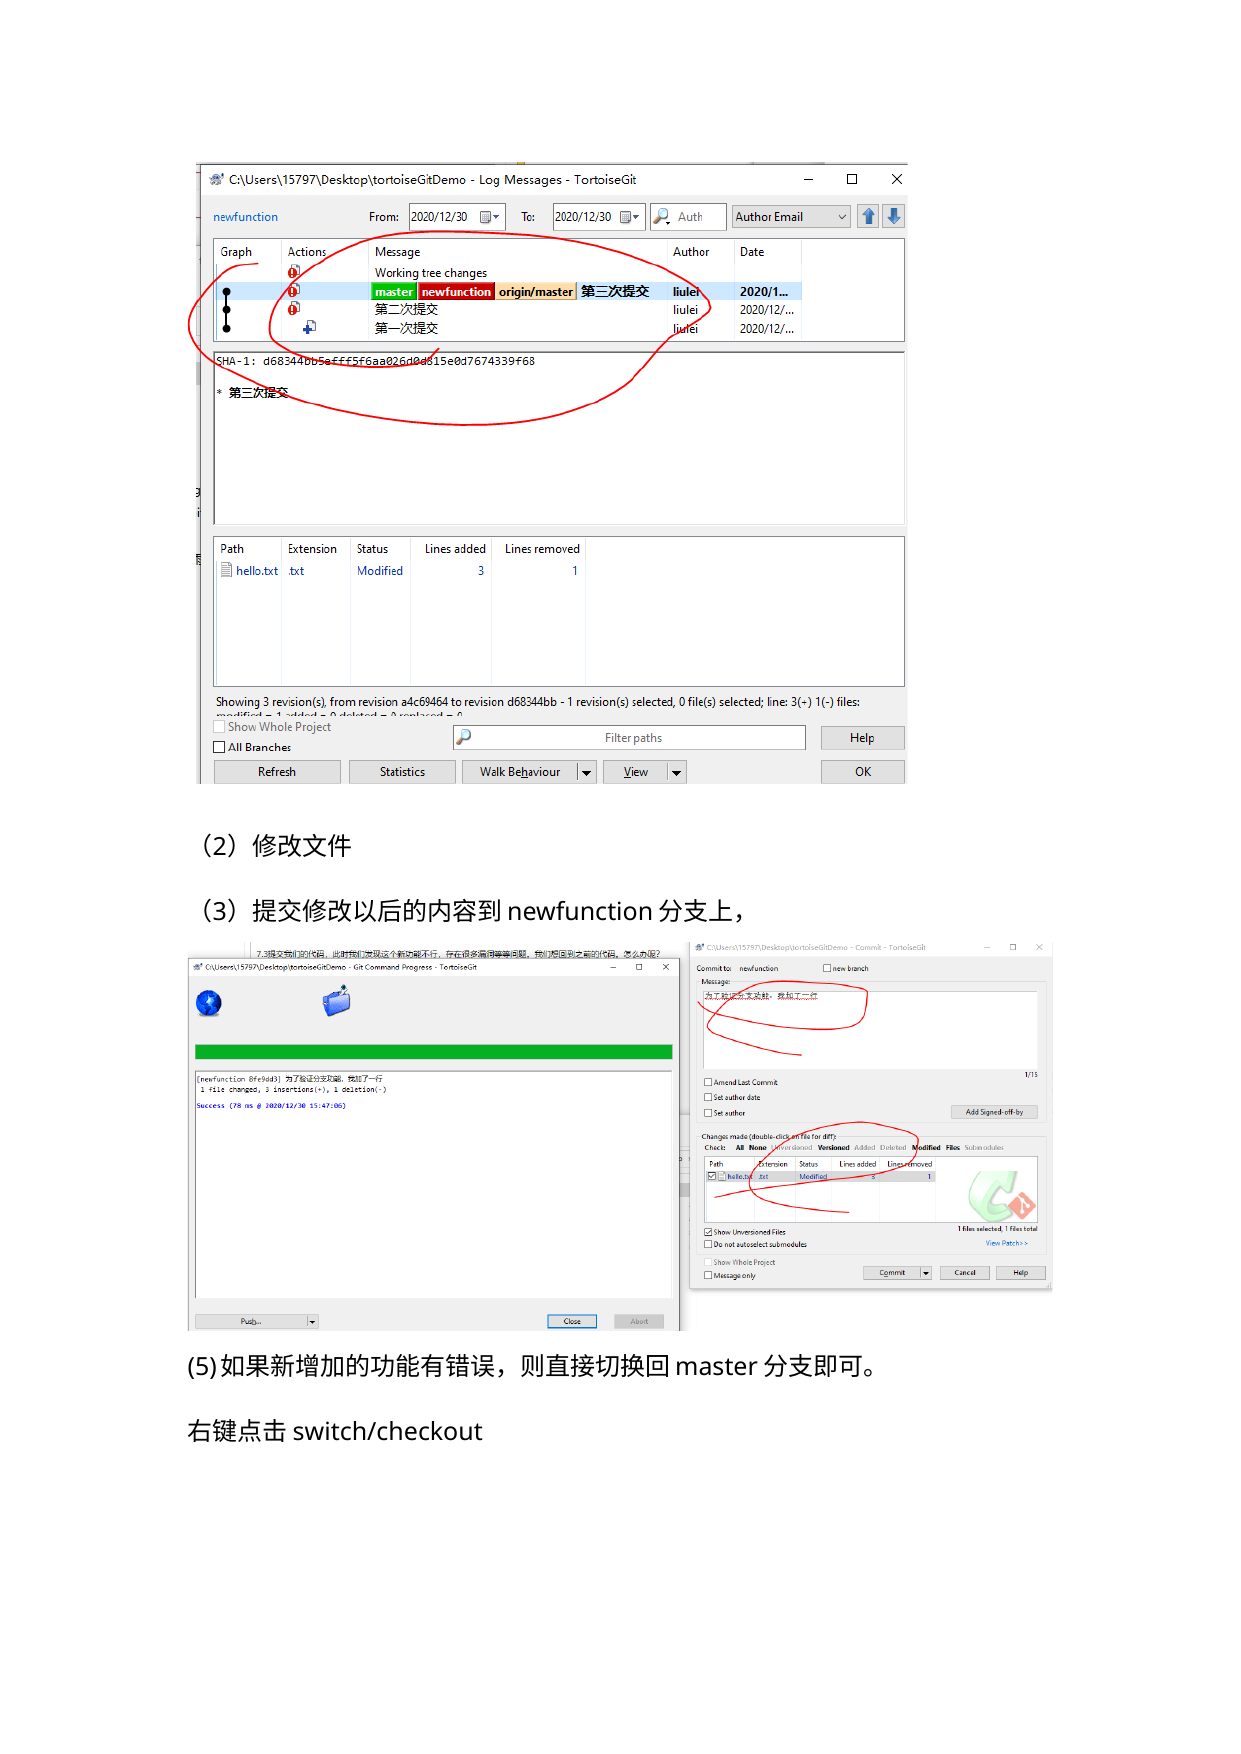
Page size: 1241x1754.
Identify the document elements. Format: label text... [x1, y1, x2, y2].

picture [187, 162, 908, 784]
picture [187, 942, 1053, 1331]
list 提交修改以后的内容到newfunction分支上， [187, 877, 1053, 942]
list 如果新增加的功能有错误，则直接切换回master分支即可。 [187, 1332, 1053, 1397]
list 修改文件 [187, 812, 1053, 877]
list 右键点击switch/checkout [187, 1397, 1053, 1462]
